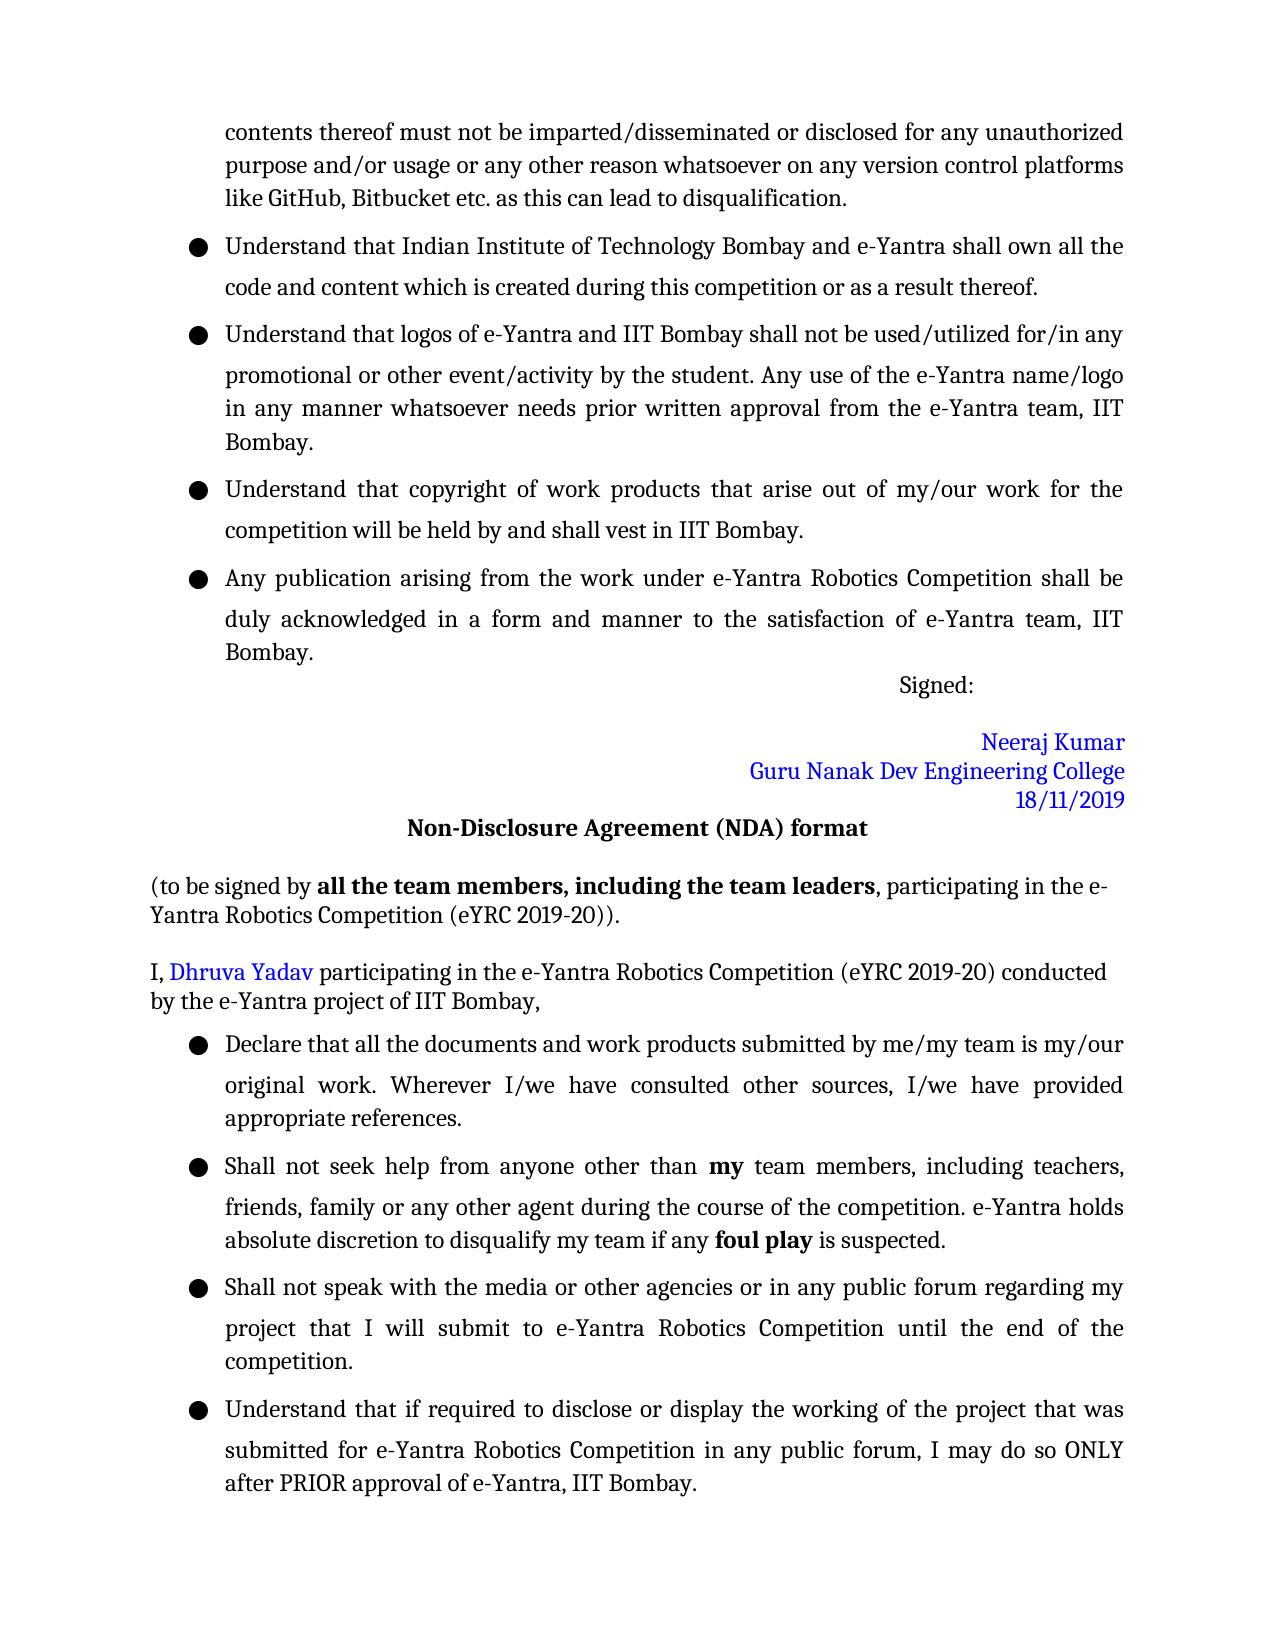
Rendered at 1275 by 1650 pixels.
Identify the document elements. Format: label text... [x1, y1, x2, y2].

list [187, 118, 1125, 213]
text Neeraj Kumar [600, 728, 1125, 757]
list Understand that copyright of work products that arise out of my/our work for the competition will be held by and shall vest in IIT Bombay. [187, 460, 1125, 545]
list Any publication arising from the work under e-Yantra Robotics Competition shall be duly acknowledged in a form and manner to the satisfaction of e-Yantra team, IIT Bombay. [187, 549, 1125, 666]
list Understand that if required to disclose or display the working of the project that was submitted for e-Yantra Robotics Competition in any public forum, I may do so ONLY after PRIOR approval of e-Yantra, IIT Bombay. [187, 1380, 1125, 1497]
text I, Dhruva Yadav participating in the e-Yantra Robotics Competition (eYRC 2019-20) conducted by the e-Yantra project of IIT Bombay, [150, 958, 1125, 1016]
list Declare that all the documents and work products submitted by me/my team is my/our original work. Wherever I/we have consulted other sources, I/we have provided appropriate references. [187, 1016, 1125, 1133]
text Guru Nanak Dev Engineering College 18/11/2019 [675, 757, 1125, 814]
text (to be signed by all the team members, including the team leaders, participating in the e-Yantra Robotics Competition (eYRC 2019-20)). [150, 872, 1125, 929]
list Shall not seek help from anyone other than my team members, including teachers, friends, family or any other agent during the course of the competition. e-Yantra holds absolute discretion to disqualify my team if any foul play is suspected. [187, 1137, 1125, 1254]
list Understand that logos of e-Yantra and IIT Bombay shall not be used/utilized for/in any promotional or other event/activity by the student. Any use of the e-Yantra name/logo in any manner whatsoever needs prior written approval from the e-Yantra team, IIT Bombay. [187, 306, 1125, 456]
list Understand that Indian Institute of Technology Bombay and e-Yantra shall own all the code and content which is created during this competition or as a result thereof. [187, 217, 1125, 302]
text Signed: [825, 671, 1125, 699]
list Shall not speak with the media or other agencies or in any public forum regarding my project that I will submit to e-Yantra Robotics Competition until the end of the competition. [187, 1259, 1125, 1376]
text Non-Disclosure Agreement (NDA) format [150, 814, 1125, 843]
